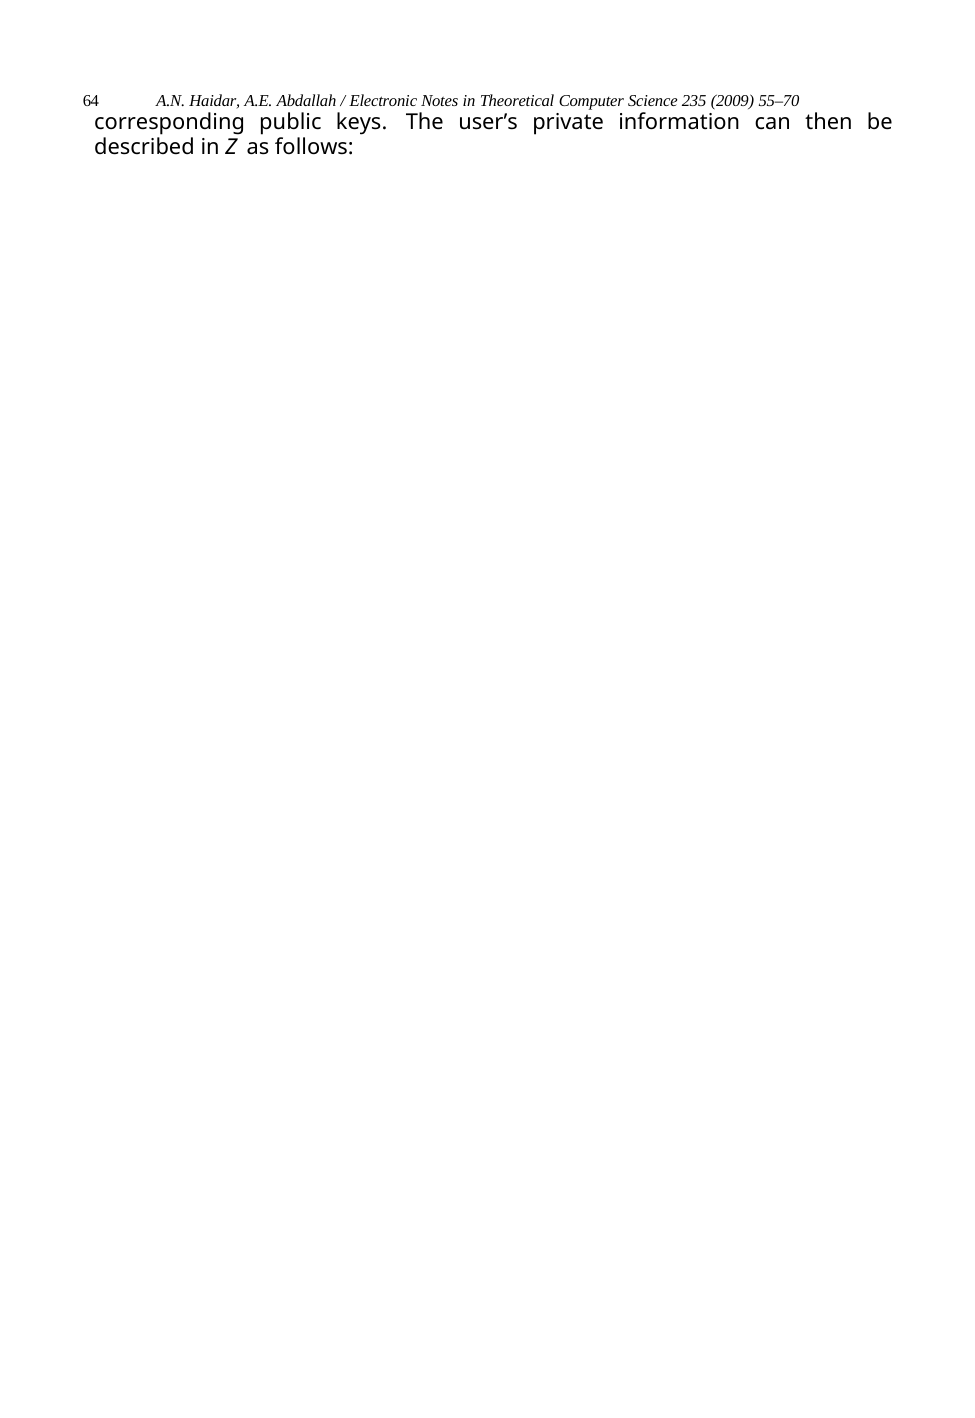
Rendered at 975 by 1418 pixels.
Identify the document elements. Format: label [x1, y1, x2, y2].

text [94, 108, 893, 161]
